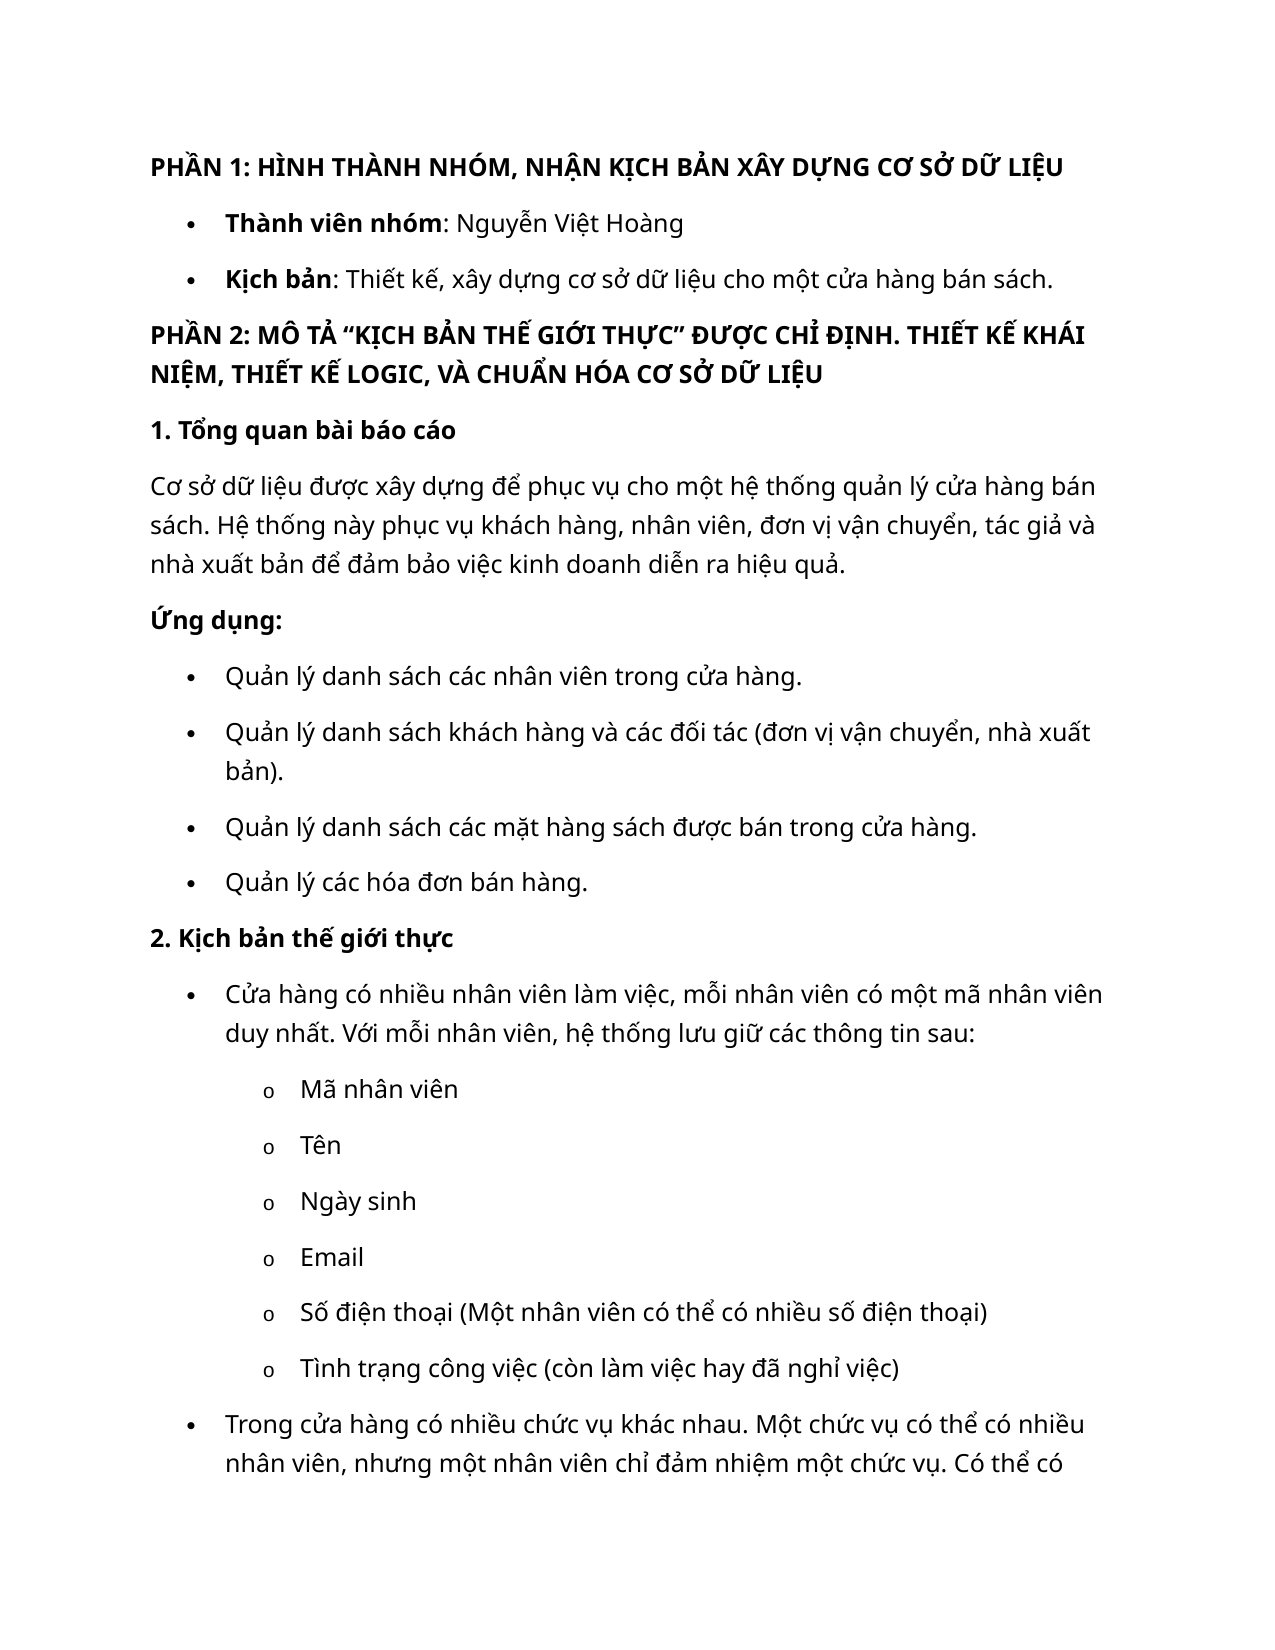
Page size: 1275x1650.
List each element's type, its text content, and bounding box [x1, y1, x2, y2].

list Số điện thoại (Một nhân viên có thể có nhiều số điện thoại) [262, 1295, 1125, 1329]
text PHẦN 1: HÌNH THÀNH NHÓM, NHẬN KỊCH BẢN XÂY DỰNG CƠ SỞ DỮ LIỆU [150, 150, 1125, 184]
list Quản lý danh sách các mặt hàng sách được bán trong cửa hàng. [187, 809, 1125, 843]
text Ứng dụng: [150, 602, 1125, 637]
text 2. Kịch bản thế giới thực [150, 921, 1125, 955]
text PHẦN 2: MÔ TẢ “KỊCH BẢN THẾ GIỚI THỰC” ĐƯỢC CHỈ ĐỊNH. THIẾT KẾ KHÁI NIỆM, THIẾT KẾ LOGIC, VÀ CHUẨN HÓA CƠ SỞ DỮ LIỆU [150, 317, 1125, 391]
text Cơ sở dữ liệu được xây dựng để phục vụ cho một hệ thống quản lý cửa hàng bán sách. Hệ thống này phục vụ khách hàng, nhân viên, đơn vị vận chuyển, tác giả và nhà xuất bản để đảm bảo việc kinh doanh diễn ra hiệu quả. [150, 468, 1125, 581]
text 1. Tổng quan bài báo cáo [150, 412, 1125, 447]
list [187, 1407, 1125, 1480]
list Tình trạng công việc (còn làm việc hay đã nghỉ việc) [262, 1351, 1125, 1385]
list Cửa hàng có nhiều nhân viên làm việc, mỗi nhân viên có một mã nhân viên duy nhất. Với mỗi nhân viên, hệ thống lưu giữ các thông tin sau: [187, 977, 1125, 1050]
list Kịch bản: Thiết kế, xây dựng cơ sở dữ liệu cho một cửa hàng bán sách. [187, 262, 1125, 296]
list Mã nhân viên [262, 1072, 1125, 1106]
list Quản lý danh sách các nhân viên trong cửa hàng. [187, 658, 1125, 692]
list Tên [262, 1127, 1125, 1162]
list Quản lý các hóa đơn bán hàng. [187, 865, 1125, 899]
list Ngày sinh [262, 1183, 1125, 1217]
list Quản lý danh sách khách hàng và các đối tác (đơn vị vận chuyển, nhà xuất bản). [187, 714, 1125, 787]
list Email [262, 1239, 1125, 1273]
list Thành viên nhóm: Nguyễn Việt Hoàng [187, 206, 1125, 240]
